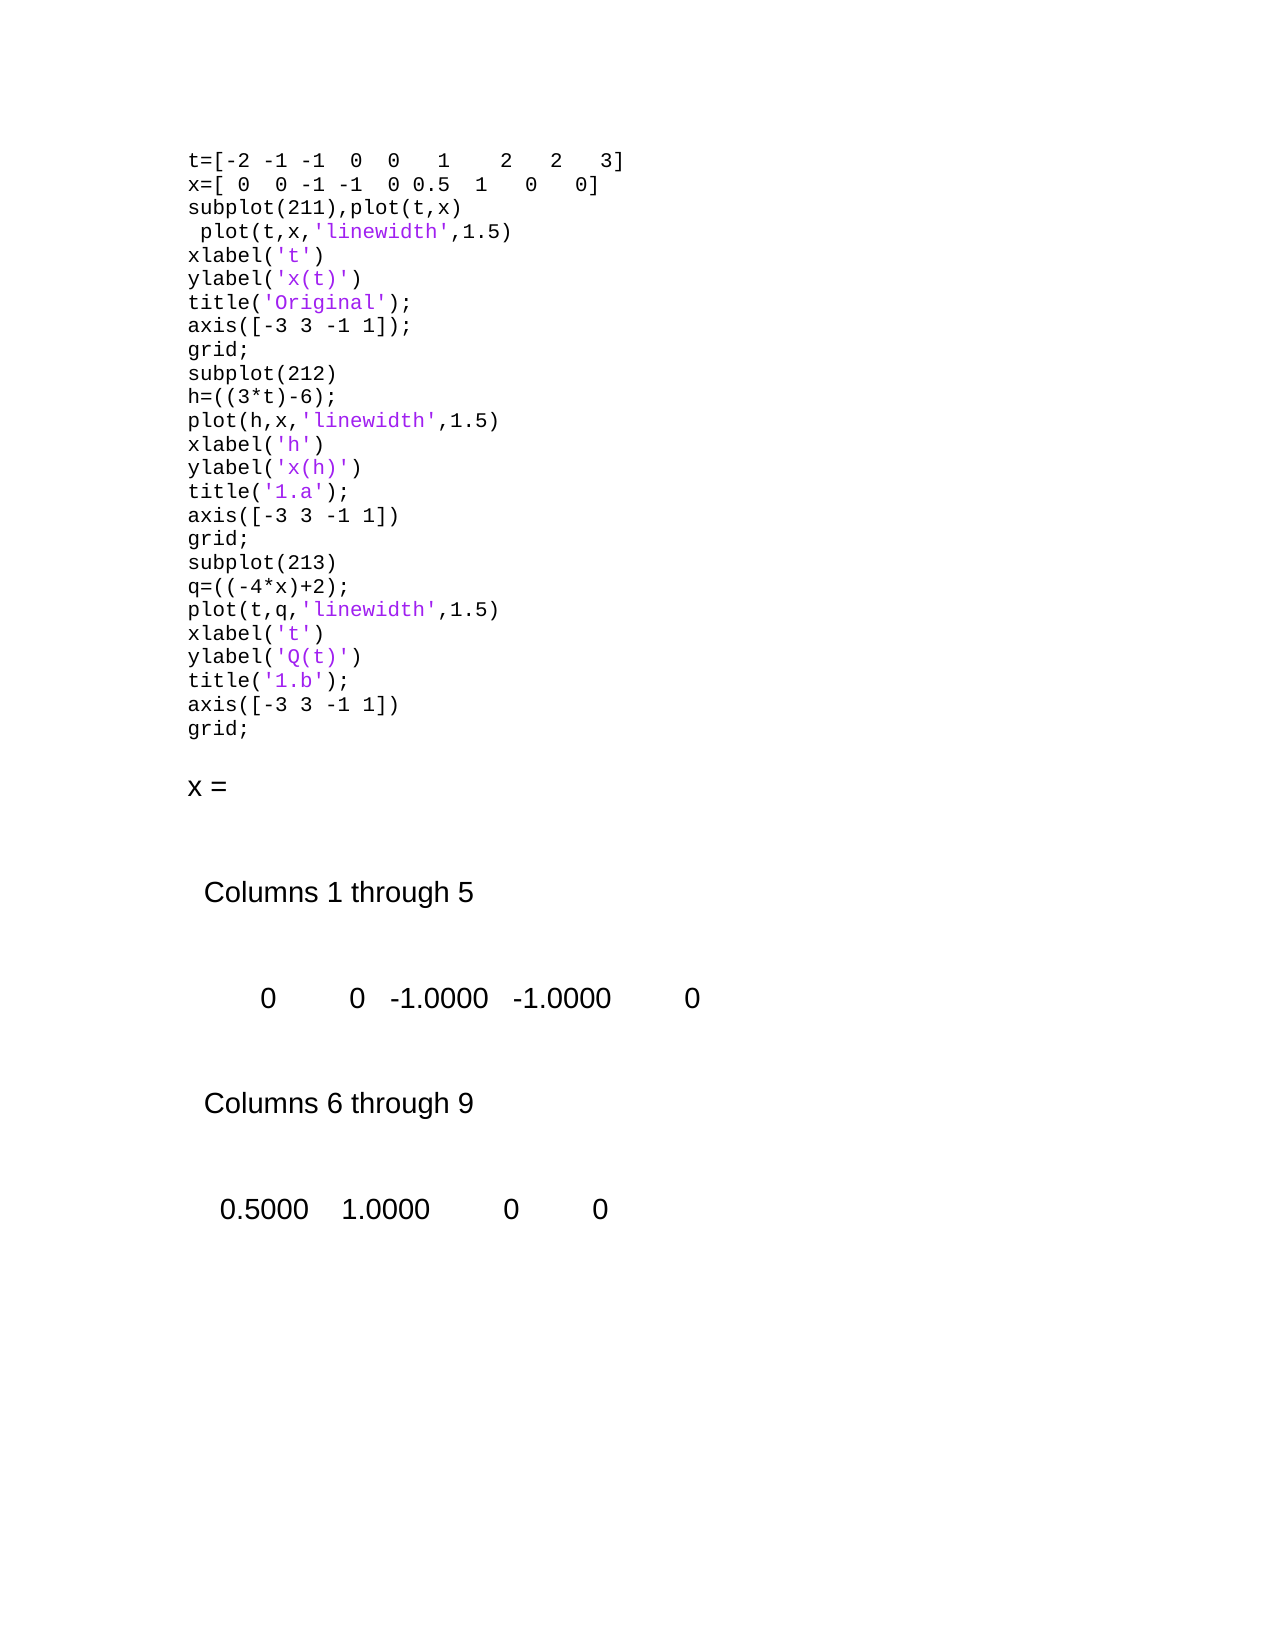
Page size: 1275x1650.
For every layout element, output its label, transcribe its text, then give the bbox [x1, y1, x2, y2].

text 0.5000 1.0000 0 0 [187, 1192, 1087, 1226]
text subplot(212) [187, 363, 1087, 386]
text ylabel('Q(t)') [187, 647, 1087, 670]
text t=[-2 -1 -1 0 0 1 2 2 3] [187, 150, 1087, 174]
text ylabel('x(h)') [187, 457, 1087, 481]
text h=((3*t)-6); [187, 386, 1087, 410]
text xlabel('t') [187, 623, 1087, 647]
text q=((-4*x)+2); [187, 576, 1087, 599]
text plot(t,q,'linewidth',1.5) [187, 599, 1087, 623]
text 0 0 -1.0000 -1.0000 0 [187, 981, 1087, 1014]
text grid; [187, 717, 1087, 741]
text title('1.a'); [187, 481, 1087, 505]
text Columns 6 through 9 [187, 1086, 1087, 1120]
text axis([-3 3 -1 1]) [187, 505, 1087, 528]
text Columns 1 through 5 [187, 875, 1087, 909]
text grid; [187, 528, 1087, 552]
text subplot(213) [187, 552, 1087, 576]
text subplot(211),plot(t,x) [187, 197, 1087, 221]
text axis([-3 3 -1 1]) [187, 694, 1087, 717]
text plot(t,x,'linewidth',1.5) [187, 221, 1087, 244]
text axis([-3 3 -1 1]); [187, 316, 1087, 339]
text xlabel('h') [187, 434, 1087, 457]
text ylabel('x(t)') [187, 268, 1087, 292]
text grid; [187, 339, 1087, 363]
text x=[ 0 0 -1 -1 0 0.5 1 0 0] [187, 174, 1087, 197]
text xlabel('t') [187, 244, 1087, 268]
text x = [187, 769, 1087, 803]
text plot(h,x,'linewidth',1.5) [187, 410, 1087, 434]
text title('1.b'); [187, 670, 1087, 694]
text title('Original'); [187, 292, 1087, 316]
